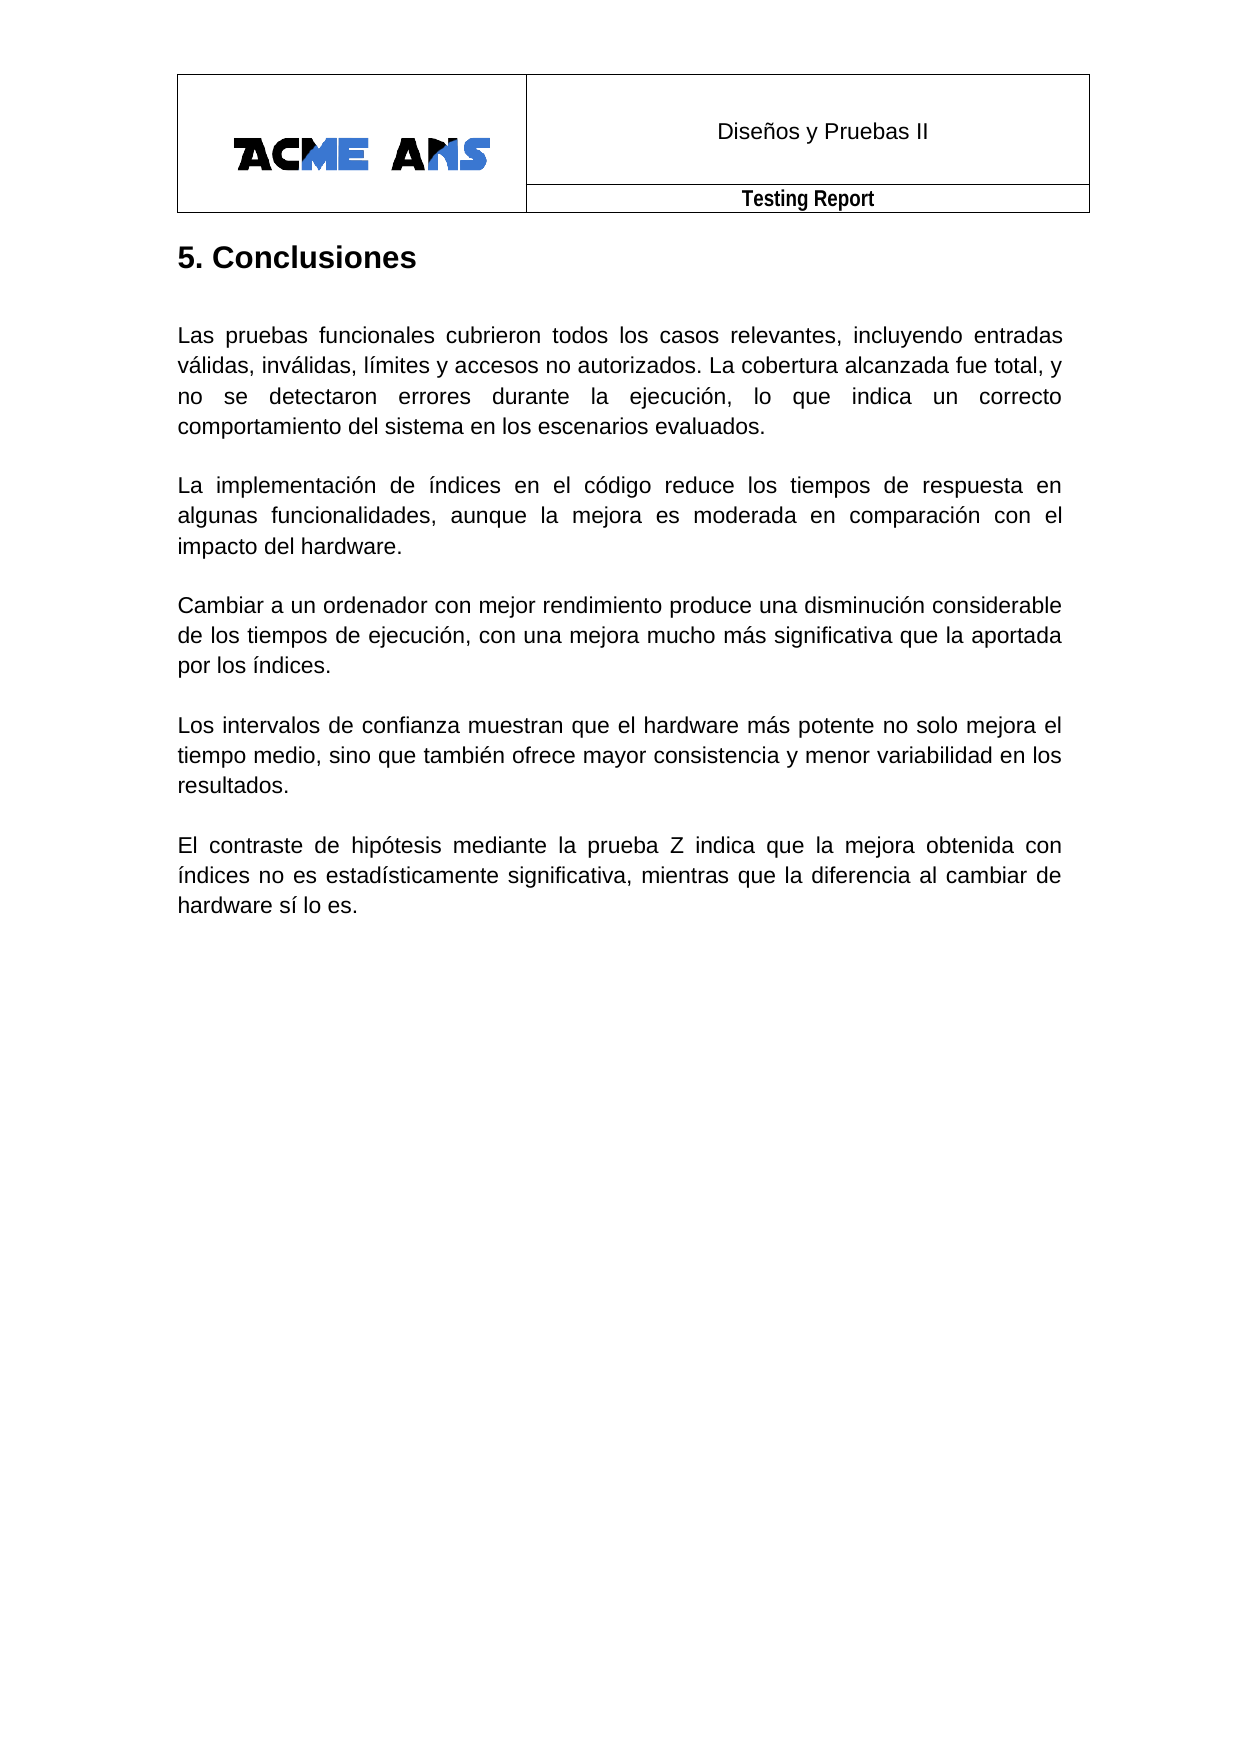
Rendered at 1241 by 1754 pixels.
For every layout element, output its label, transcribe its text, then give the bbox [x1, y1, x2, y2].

text Los intervalos de confianza muestran que el hardware más potente no solo mejora el tiempo medio, sino que también ofrece mayor consistencia y menor variabilidad en los resultados. [177, 712, 1063, 798]
text 5. Conclusiones [177, 239, 1063, 275]
text Las pruebas funcionales cubrieron todos los casos relevantes, incluyendo entradas válidas, inválidas, límites y accesos no autorizados. La cobertura alcanzada fue total, y no se detectaron errores durante la ejecución, lo que indica un correcto comportamiento del sistema en los escenarios evaluados. [177, 322, 1063, 439]
text La implementación de índices en el código reduce los tiempos de respuesta en algunas funcionalidades, aunque la mejora es moderada en comparación con el impacto del hardware. [177, 472, 1063, 559]
text El contraste de hipótesis mediante la prueba Z indica que la mejora obtenida con índices no es estadísticamente significativa, mientras que la diferencia al cambiar de hardware sí lo es. [177, 832, 1063, 918]
picture [218, 104, 516, 183]
text Cambiar a un ordenador con mejor rendimiento produce una disminución considerable de los tiempos de ejecución, con una mejora mucho más significativa que la aportada por los índices. [177, 592, 1063, 679]
